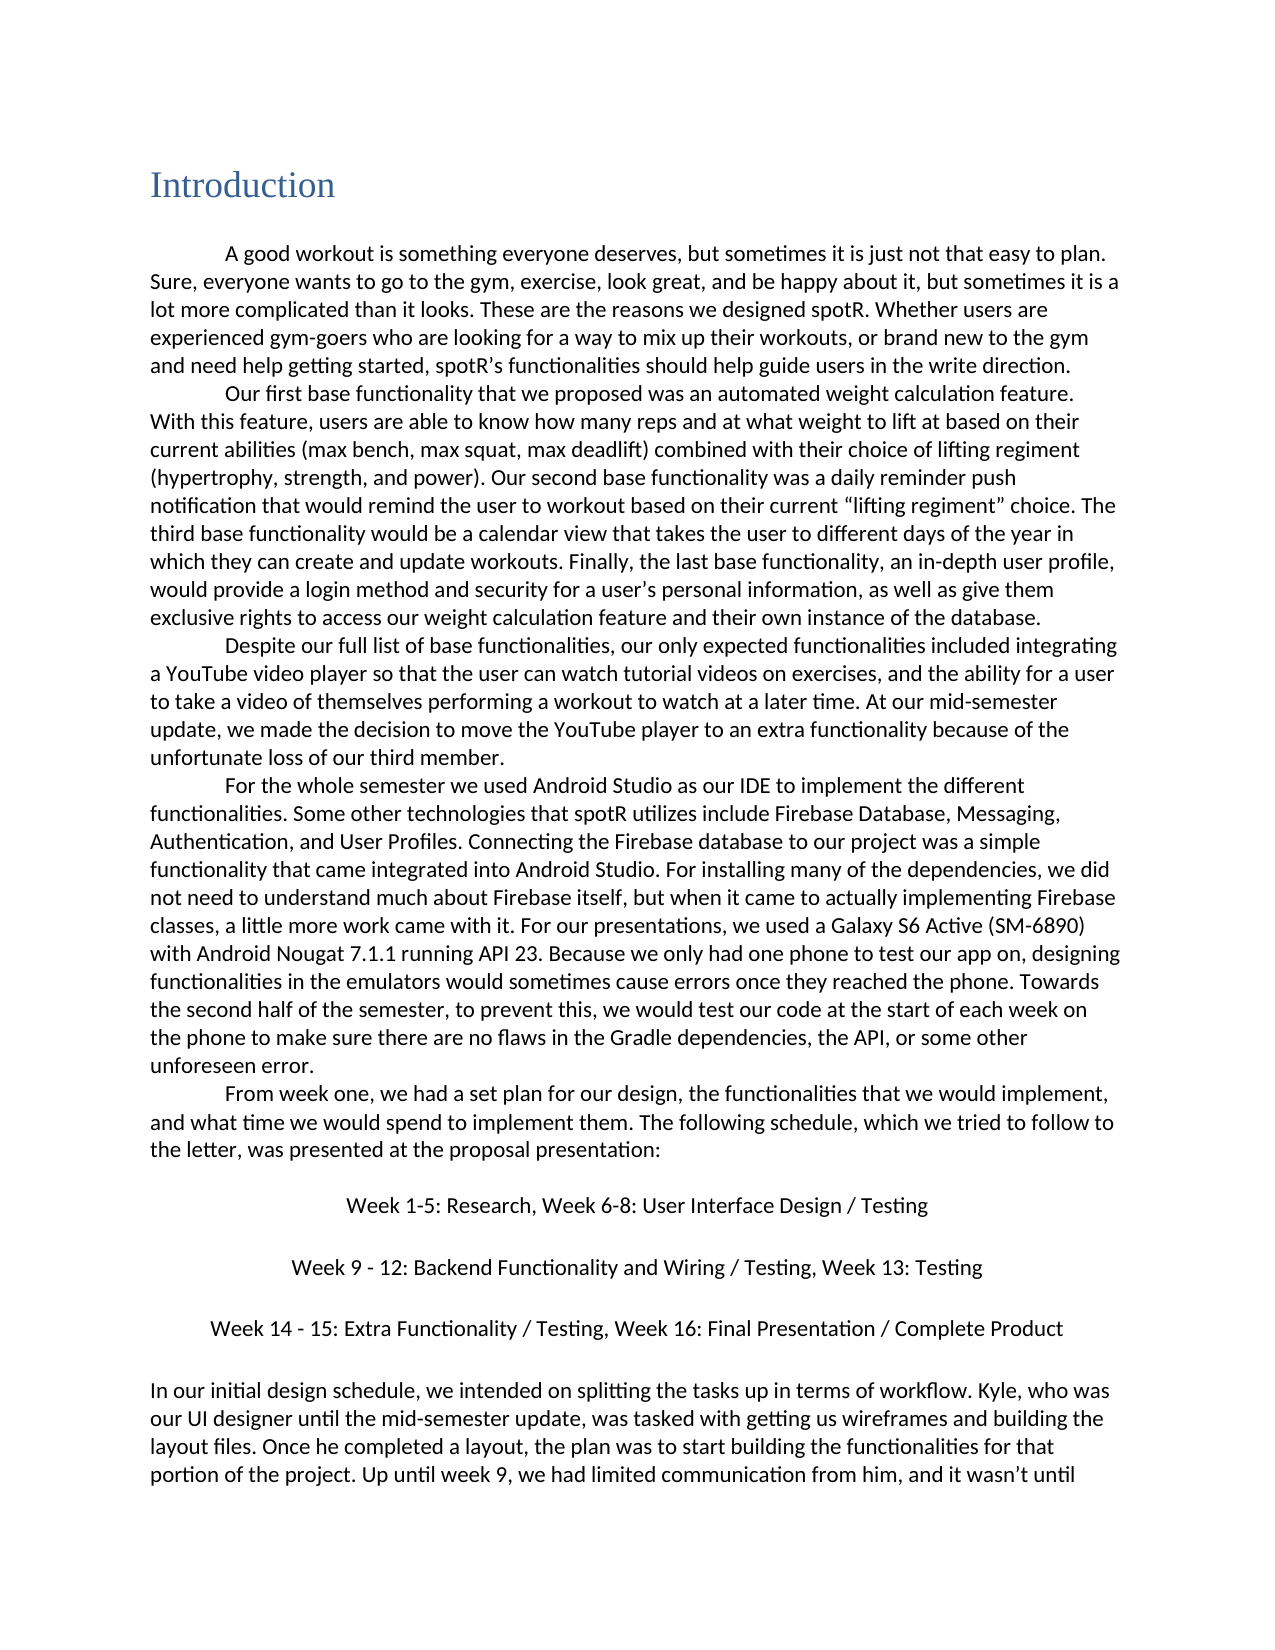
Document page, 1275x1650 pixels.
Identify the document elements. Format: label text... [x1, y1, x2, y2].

text Despite our full list of base functionalities, our only expected functionalities included integrating a YouTube video player so that the user can watch tutorial videos on exercises, and the ability for a user to take a video of themselves performing a workout to watch at a later time. At our mid-semester update, we made the decision to move the YouTube player to an extra functionality because of the unfortunate loss of our third member. [150, 631, 1125, 771]
text Week 9 - 12: Backend Functionality and Wiring / Testing, Week 13: Testing [150, 1253, 1125, 1281]
text From week one, we had a set plan for our design, the functionalities that we would implement, and what time we would spend to implement them. The following schedule, which we tried to follow to the letter, was presented at the proposal presentation: [150, 1079, 1125, 1164]
text Week 1-5: Research, Week 6-8: User Interface Design / Testing [150, 1192, 1125, 1220]
text For the whole semester we used Android Studio as our IDE to implement the different functionalities. Some other technologies that spotR utilizes include Firebase Database, Messaging, Authentication, and User Profiles. Connecting the Firebase database to our project was a simple functionality that came integrated into Android Studio. For installing many of the dependencies, we did not need to understand much about Firebase itself, but when it came to actually implementing Firebase classes, a little more work came with it. For our presentations, we used a Galaxy S6 Active (SM-6890) with Android Nougat 7.1.1 running API 23. Because we only had one phone to test our app on, designing functionalities in the emulators would sometimes cause errors once they reached the phone. Towards the second half of the semester, to prevent this, we would test our code at the start of each week on the phone to make sure there are no flaws in the Gradle dependencies, the API, or some other unforeseen error. [150, 771, 1125, 1079]
text Introduction [150, 162, 1125, 206]
text Our first base functionality that we proposed was an automated weight calculation feature. With this feature, users are able to know how many reps and at what weight to lift at based on their current abilities (max bench, max squat, max deadlift) combined with their choice of lifting regiment (hypertrophy, strength, and power). Our second base functionality was a daily reminder push notification that would remind the user to workout based on their current “lifting regiment” choice. The third base functionality would be a calendar view that takes the user to different days of the year in which they can create and update workouts. Finally, the last base functionality, an in-depth user profile, would provide a login method and security for a user’s personal information, as well as give them exclusive rights to access our weight calculation feature and their own instance of the database. [150, 379, 1125, 631]
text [150, 1376, 1125, 1488]
text Week 14 - 15: Extra Functionality / Testing, Week 16: Final Presentation / Complete Product [150, 1314, 1125, 1342]
text A good workout is something everyone deserves, but sometimes it is just not that easy to plan. Sure, everyone wants to go to the gym, exercise, look great, and be happy about it, but sometimes it is a lot more complicated than it looks. These are the reasons we designed spotR. Whether users are experienced gym-goers who are looking for a way to mix up their workouts, or brand new to the gym and need help getting started, spotR’s functionalities should help guide users in the write direction. [150, 239, 1125, 379]
